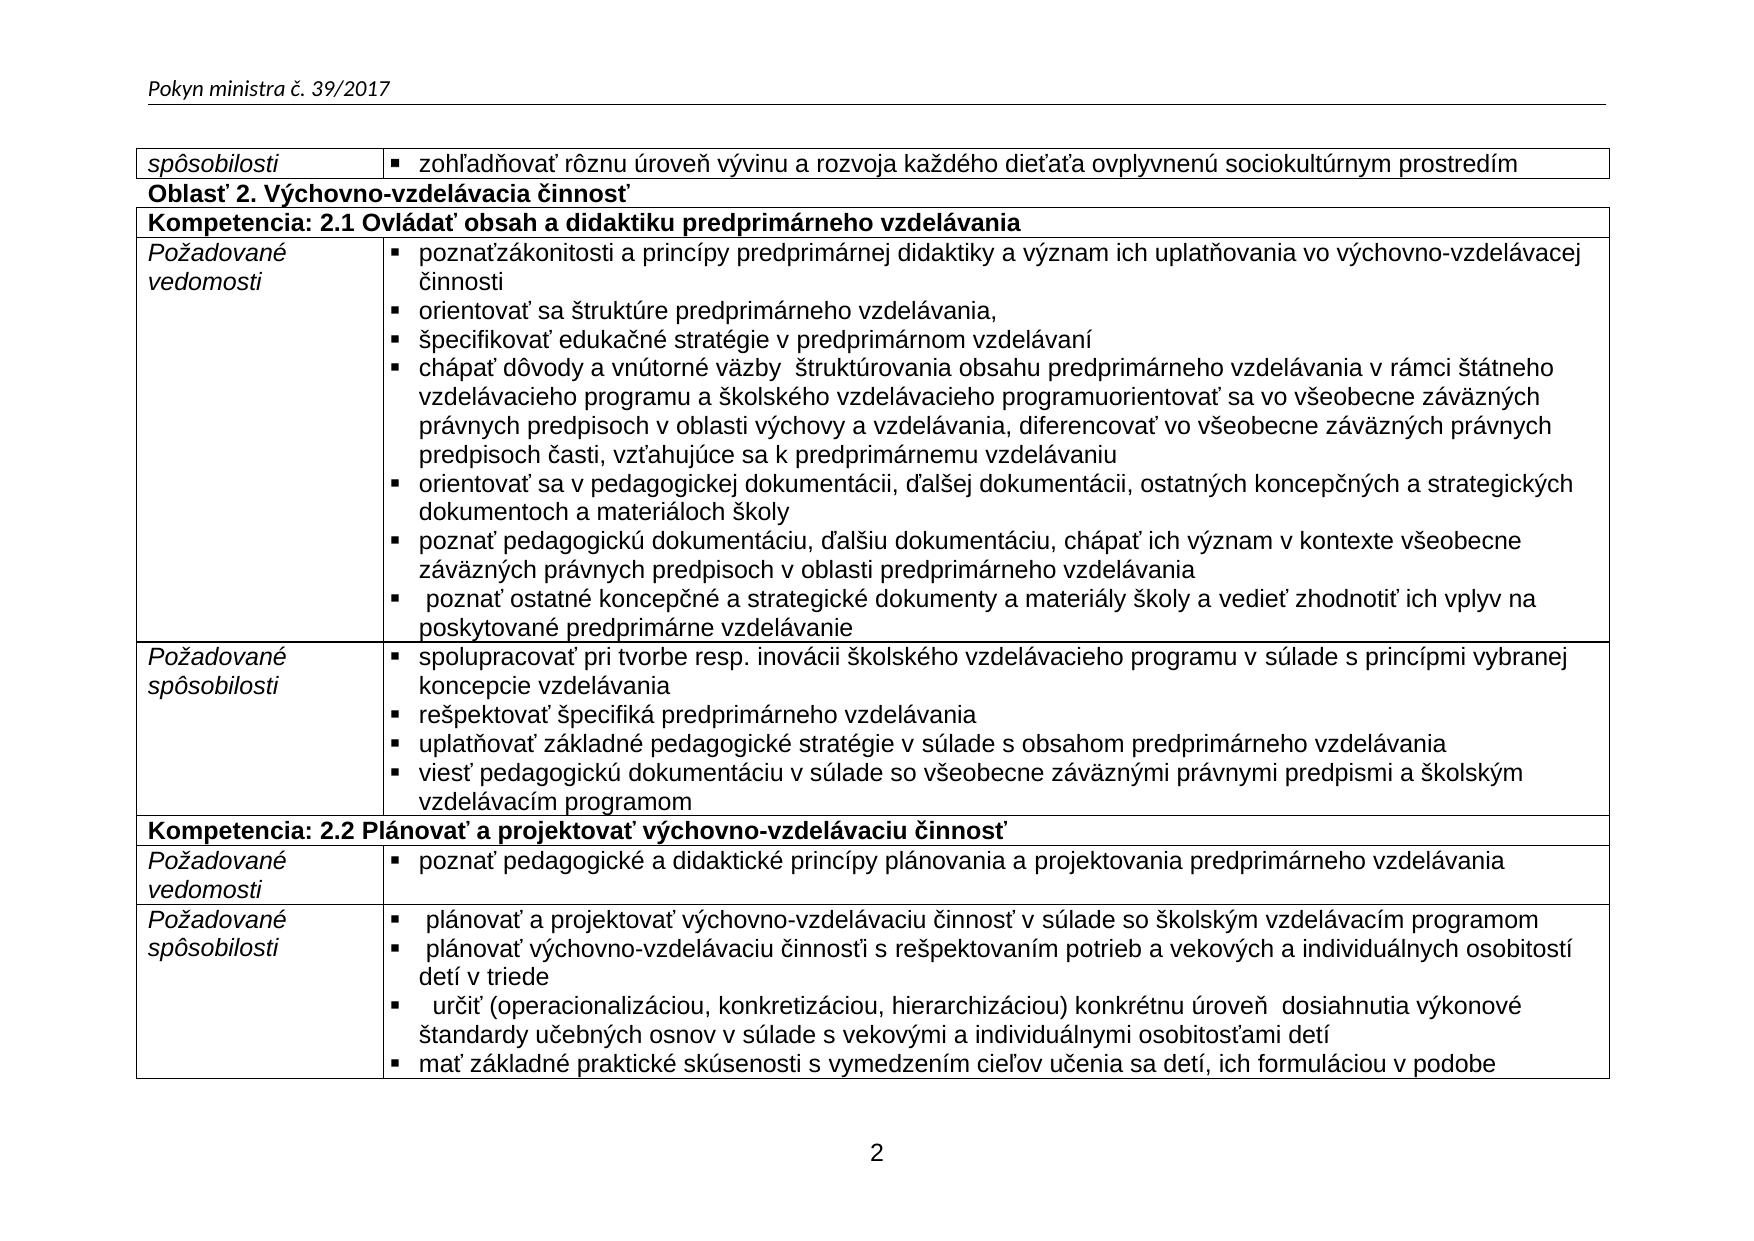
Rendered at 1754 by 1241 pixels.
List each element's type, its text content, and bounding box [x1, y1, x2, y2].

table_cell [137, 905, 383, 1078]
table_cell poznať pedagogické a didaktické princípy plánovania a projektovania predprimárneho vzdelávania [384, 846, 1609, 904]
text Oblasť 2. Výchovno-vzdelávacia činnosť [148, 179, 1606, 207]
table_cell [384, 149, 1609, 177]
table_cell Kompetencia: 2.2 Plánovať a projektovať výchovno-vzdelávaciu činnosť [137, 816, 1609, 845]
table_header Kompetencia: 2.1 Ovládať obsah a didaktiku predprimárneho vzdelávania [137, 208, 1609, 237]
table_cell poznaťzákonitosti a princípy predprimárnej didaktiky a význam ich uplatňovania vo výchovno-vzdelávacej činnosti orientovať sa štruktúre predprimárneho vzdelávania, špecifikovať edukačné stratégie v predprimárnom vzdelávaní chápať dôvody a vnútorné väzby štruktúrovania obsahu predprimárneho vzdelávania v rámci štátneho vzdelávacieho programu a školského vzdelávacieho programuorientovať sa vo všeobecne záväzných právnych predpisoch v oblasti výchovy a vzdelávania, diferencovať vo všeobecne záväzných právnych predpisoch časti, vzťahujúce sa k predprimárnemu vzdelávaniu orientovať sa v pedagogickej dokumentácii, ďalšej dokumentácii, ostatných koncepčných a strategických dokumentoch a materiáloch školy poznať pedagogickú dokumentáciu, ďalšiu dokumentáciu, chápať ich význam v kontexte všeobecne záväzných právnych predpisoch v oblasti predprimárneho vzdelávania poznať ostatné koncepčné a strategické dokumenty a materiály školy a vedieť zhodnotiť ich vplyv na poskytované predprimárne vzdelávanie [384, 238, 1609, 641]
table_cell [384, 905, 1609, 1078]
table_cell Požadované vedomosti [137, 846, 383, 904]
table_cell spolupracovať pri tvorbe resp. inovácii školského vzdelávacieho programu v súlade s princípmi vybranej koncepcie vzdelávania rešpektovať špecifiká predprimárneho vzdelávania uplatňovať základné pedagogické stratégie v súlade s obsahom predprimárneho vzdelávania viesť pedagogickú dokumentáciu v súlade so všeobecne záväznými právnymi predpismi a školským vzdelávacím programom [384, 643, 1609, 815]
table_cell Požadované vedomosti [137, 238, 383, 641]
table_cell Požadované spôsobilosti [137, 643, 383, 815]
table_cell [137, 149, 383, 177]
